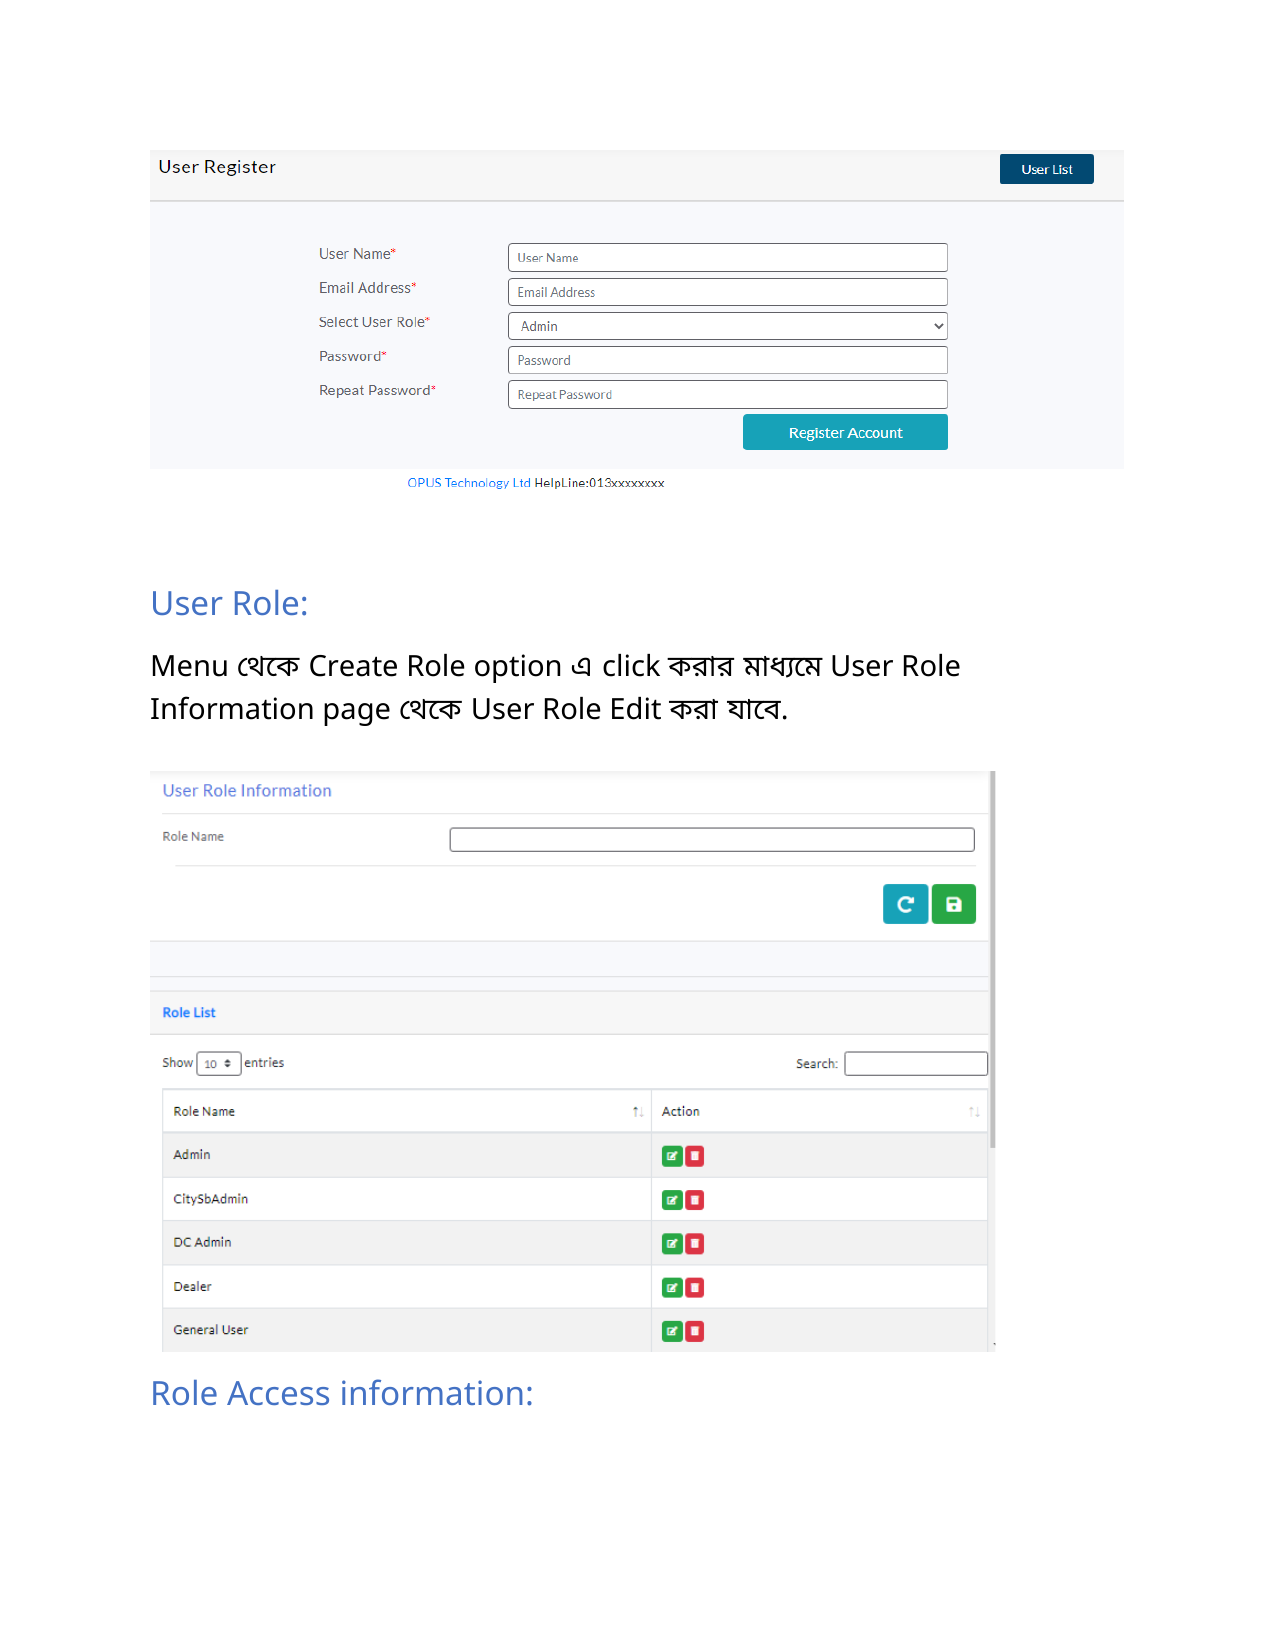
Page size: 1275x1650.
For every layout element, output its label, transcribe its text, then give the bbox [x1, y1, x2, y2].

text Role Access information: [150, 1370, 1125, 1416]
picture [150, 150, 1124, 561]
text User Role: [150, 580, 1125, 625]
text Menu থেকে Create Role option এ click করার মাধ্যমে User Role Information page থেকে User Role Edit করা যাবে. [150, 646, 1125, 732]
picture [150, 771, 996, 1352]
